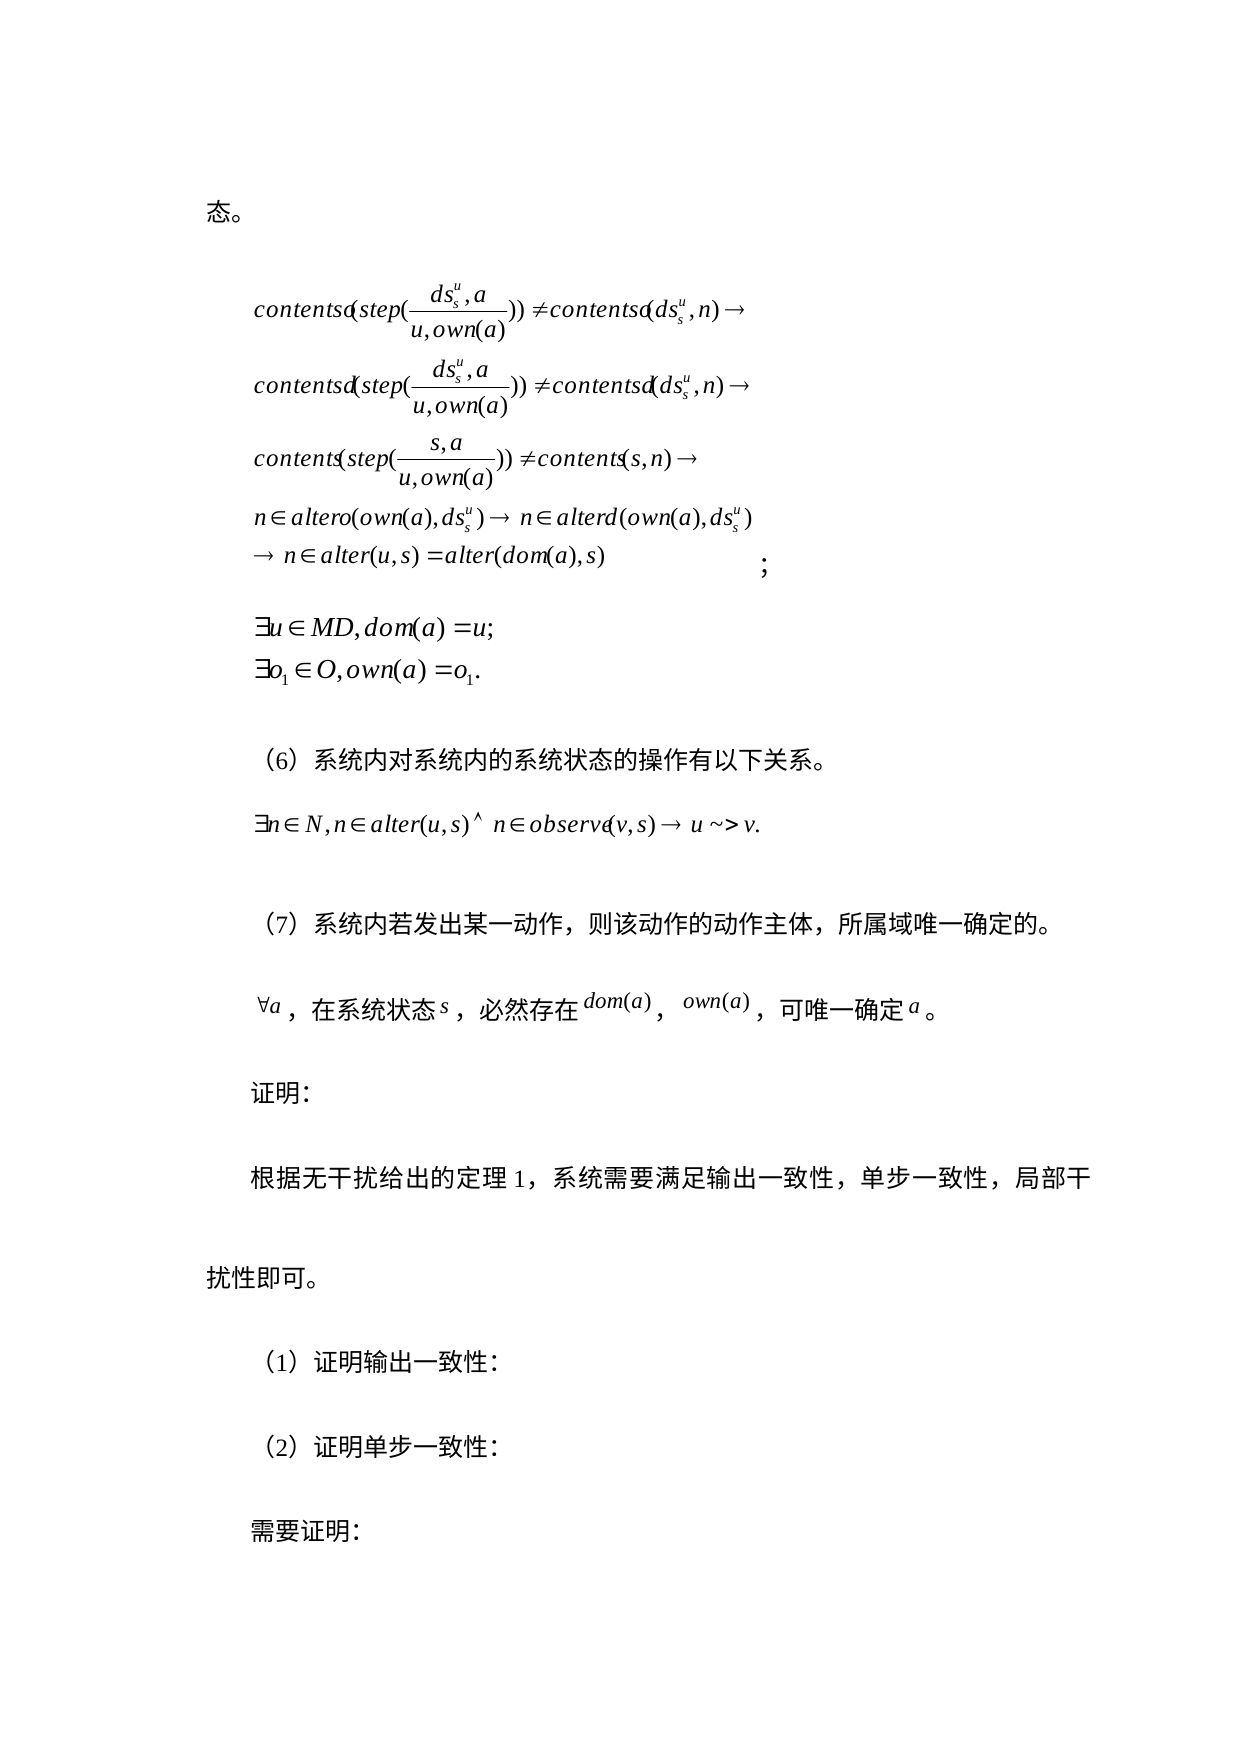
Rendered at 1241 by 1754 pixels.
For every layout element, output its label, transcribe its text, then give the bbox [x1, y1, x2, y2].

list 需要证明： [207, 1497, 1093, 1563]
list 根据无干扰给出的定理1，系统需要满足输出一致性，单步一致性，局部干扰性即可。 [207, 1143, 1093, 1309]
list 系统内对系统内的系统状态的操作有以下关系。 [207, 725, 1093, 792]
list ； [207, 262, 1093, 594]
list ，在系统状态，必然存在，，可唯一确定。 [207, 974, 1093, 1041]
list 系统中，如果一个动作改变了其动作主体的值，则发出该动作的主体一定可以写、访问该主体的系统视图，并且可以写、访问该动作所在的域的系统状态。 [207, 177, 1093, 244]
list （2）证明单步一致性： [207, 1412, 1093, 1479]
list 证明： [207, 1059, 1093, 1125]
list （1）证明输出一致性： [207, 1328, 1093, 1394]
list 系统内若发出某一动作，则该动作的动作主体，所属域唯一确定的。 [207, 889, 1093, 956]
